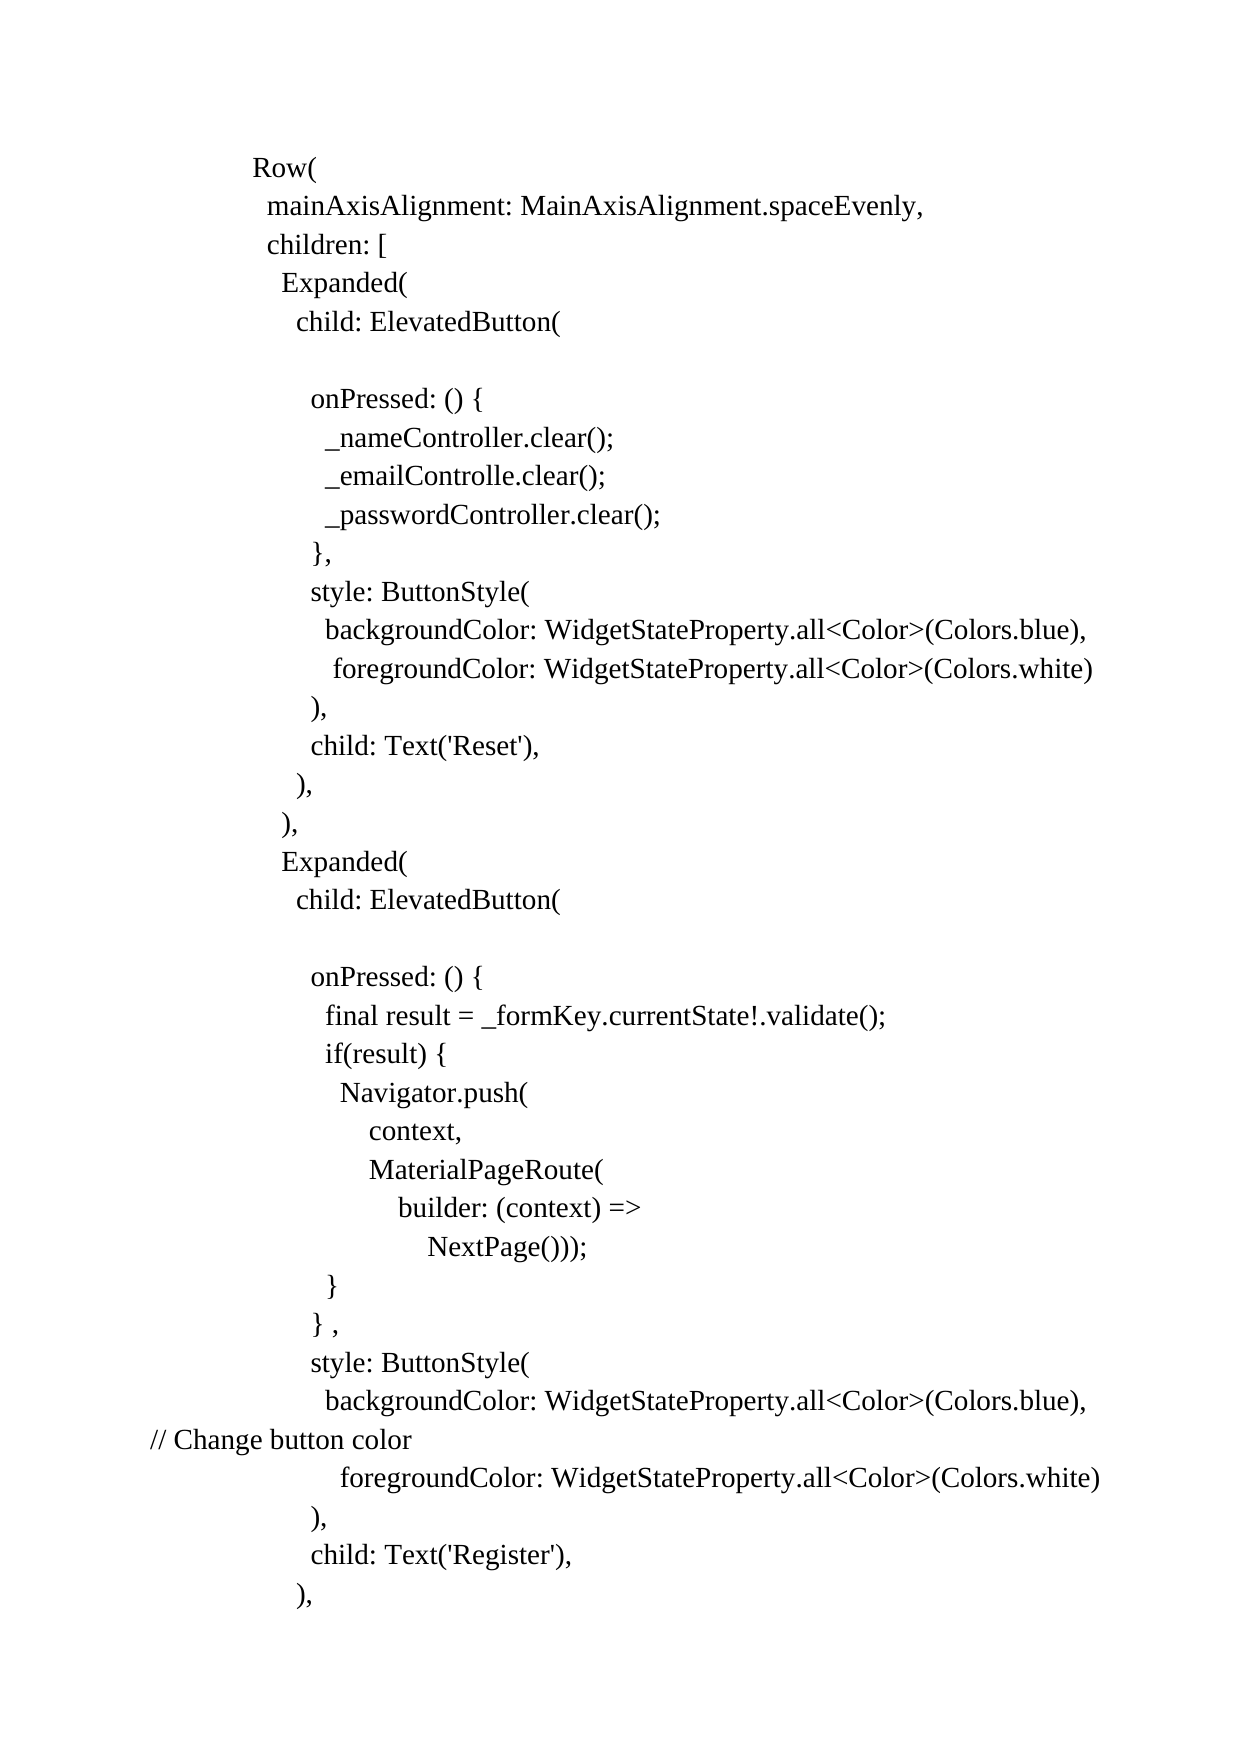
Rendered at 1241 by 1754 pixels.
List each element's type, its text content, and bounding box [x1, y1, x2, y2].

text context, [150, 1113, 1090, 1147]
text backgroundColor: WidgetStateProperty.all<Color>(Colors.blue), // Change button color [150, 1383, 1090, 1455]
text _nameController.clear(); [150, 420, 1090, 453]
text ), [150, 767, 1090, 800]
text _passwordController.clear(); [150, 497, 1090, 530]
text ), [150, 1499, 1090, 1532]
text } , [150, 1306, 1090, 1340]
text child: ElevatedButton( [150, 304, 1090, 338]
text } [150, 1268, 1090, 1301]
text child: Text('Register'), [150, 1537, 1090, 1571]
text if(result) { [150, 1036, 1090, 1070]
text foregroundColor: WidgetStateProperty.all<Color>(Colors.white) [150, 1460, 1172, 1494]
text Row( [150, 150, 1090, 183]
text onPressed: () { [150, 381, 1090, 415]
text NextPage())); [150, 1229, 1090, 1263]
text ), [150, 805, 1090, 839]
text onPressed: () { [150, 959, 1090, 993]
text builder: (context) => [150, 1191, 1090, 1224]
text children: [ [150, 227, 1090, 261]
text child: ElevatedButton( [150, 882, 1090, 916]
text mainAxisAlignment: MainAxisAlignment.spaceEvenly, [150, 188, 1090, 222]
text }, [150, 535, 1090, 569]
text foregroundColor: WidgetStateProperty.all<Color>(Colors.white) [150, 651, 1191, 684]
text Expanded( [150, 844, 1090, 877]
text child: Text('Reset'), [150, 728, 1090, 762]
text ), [150, 1576, 1090, 1609]
text MaterialPageRoute( [150, 1152, 1090, 1186]
text final result = _formKey.currentState!.validate(); [150, 998, 1090, 1031]
text _emailControlle.clear(); [150, 458, 1090, 492]
text style: ButtonStyle( [150, 1345, 1090, 1378]
text Navigator.push( [150, 1075, 1090, 1108]
text backgroundColor: WidgetStateProperty.all<Color>(Colors.blue), [150, 612, 1090, 646]
text style: ButtonStyle( [150, 574, 1090, 607]
text Expanded( [150, 266, 1090, 299]
text ), [150, 689, 1090, 723]
